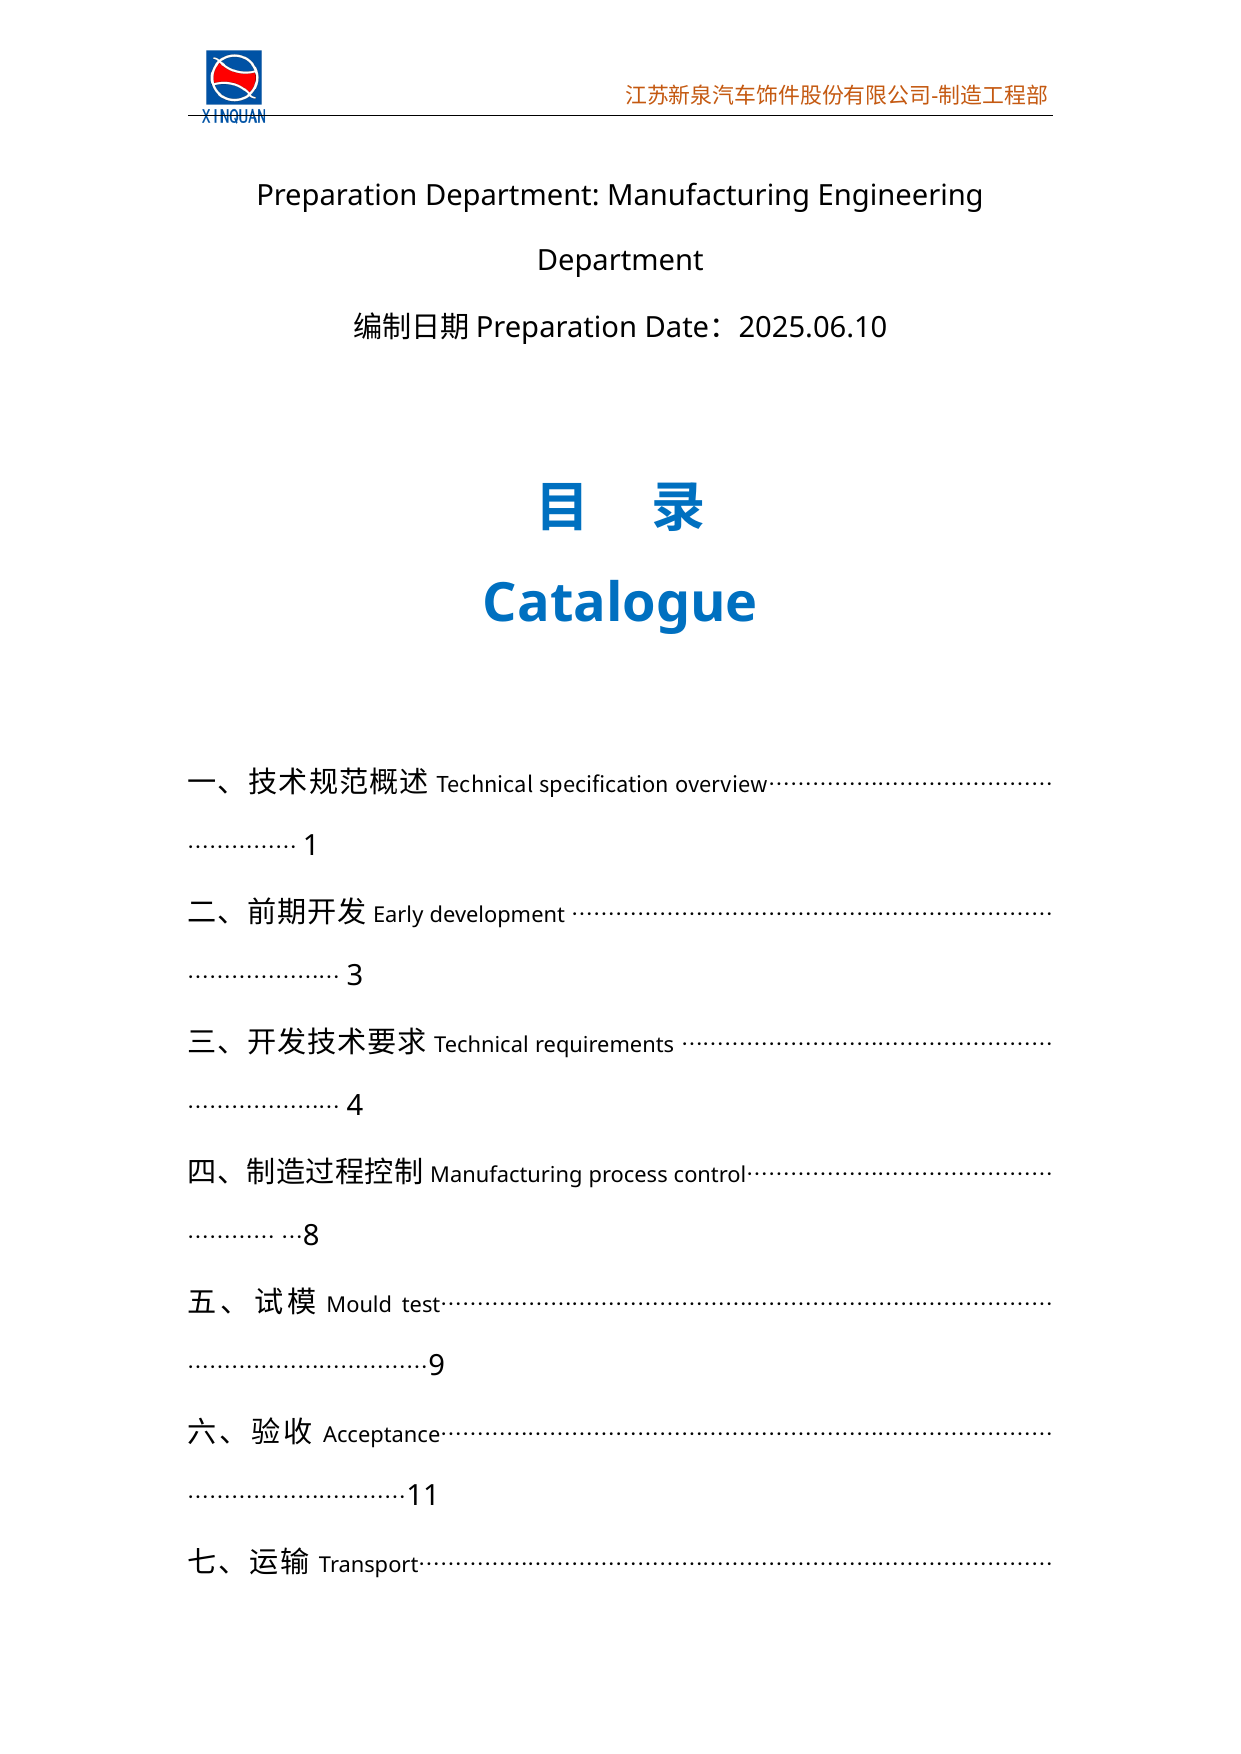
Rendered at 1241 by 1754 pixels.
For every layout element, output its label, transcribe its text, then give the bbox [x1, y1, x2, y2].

text 一、技术规范概述Technical specification overview……………………………………………… 1 [187, 747, 1053, 877]
text 五、试模Mould test………………………………………………………………………………………………………9 [187, 1267, 1053, 1397]
text 二、前期开发 Early development …………………………………………………………………………… 3 [187, 877, 1053, 1007]
picture [201, 116, 266, 124]
text 编制日期Preparation Date：2025.06.10 [187, 292, 1053, 357]
text Preparation Department: Manufacturing Engineering Department [187, 162, 1053, 292]
text 四、制造过程控制Manufacturing process control……………………………………………… …8 [187, 1137, 1053, 1267]
picture [201, 49, 266, 115]
text 六、验收 Acceptance……………………………………………………………………………………………………11 [187, 1397, 1053, 1527]
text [187, 1527, 1053, 1592]
text 三、开发技术要求Technical requirements ……………………………………………………………… 4 [187, 1007, 1053, 1137]
text Catalogue [187, 552, 1053, 649]
text 目 录 [187, 454, 1053, 552]
